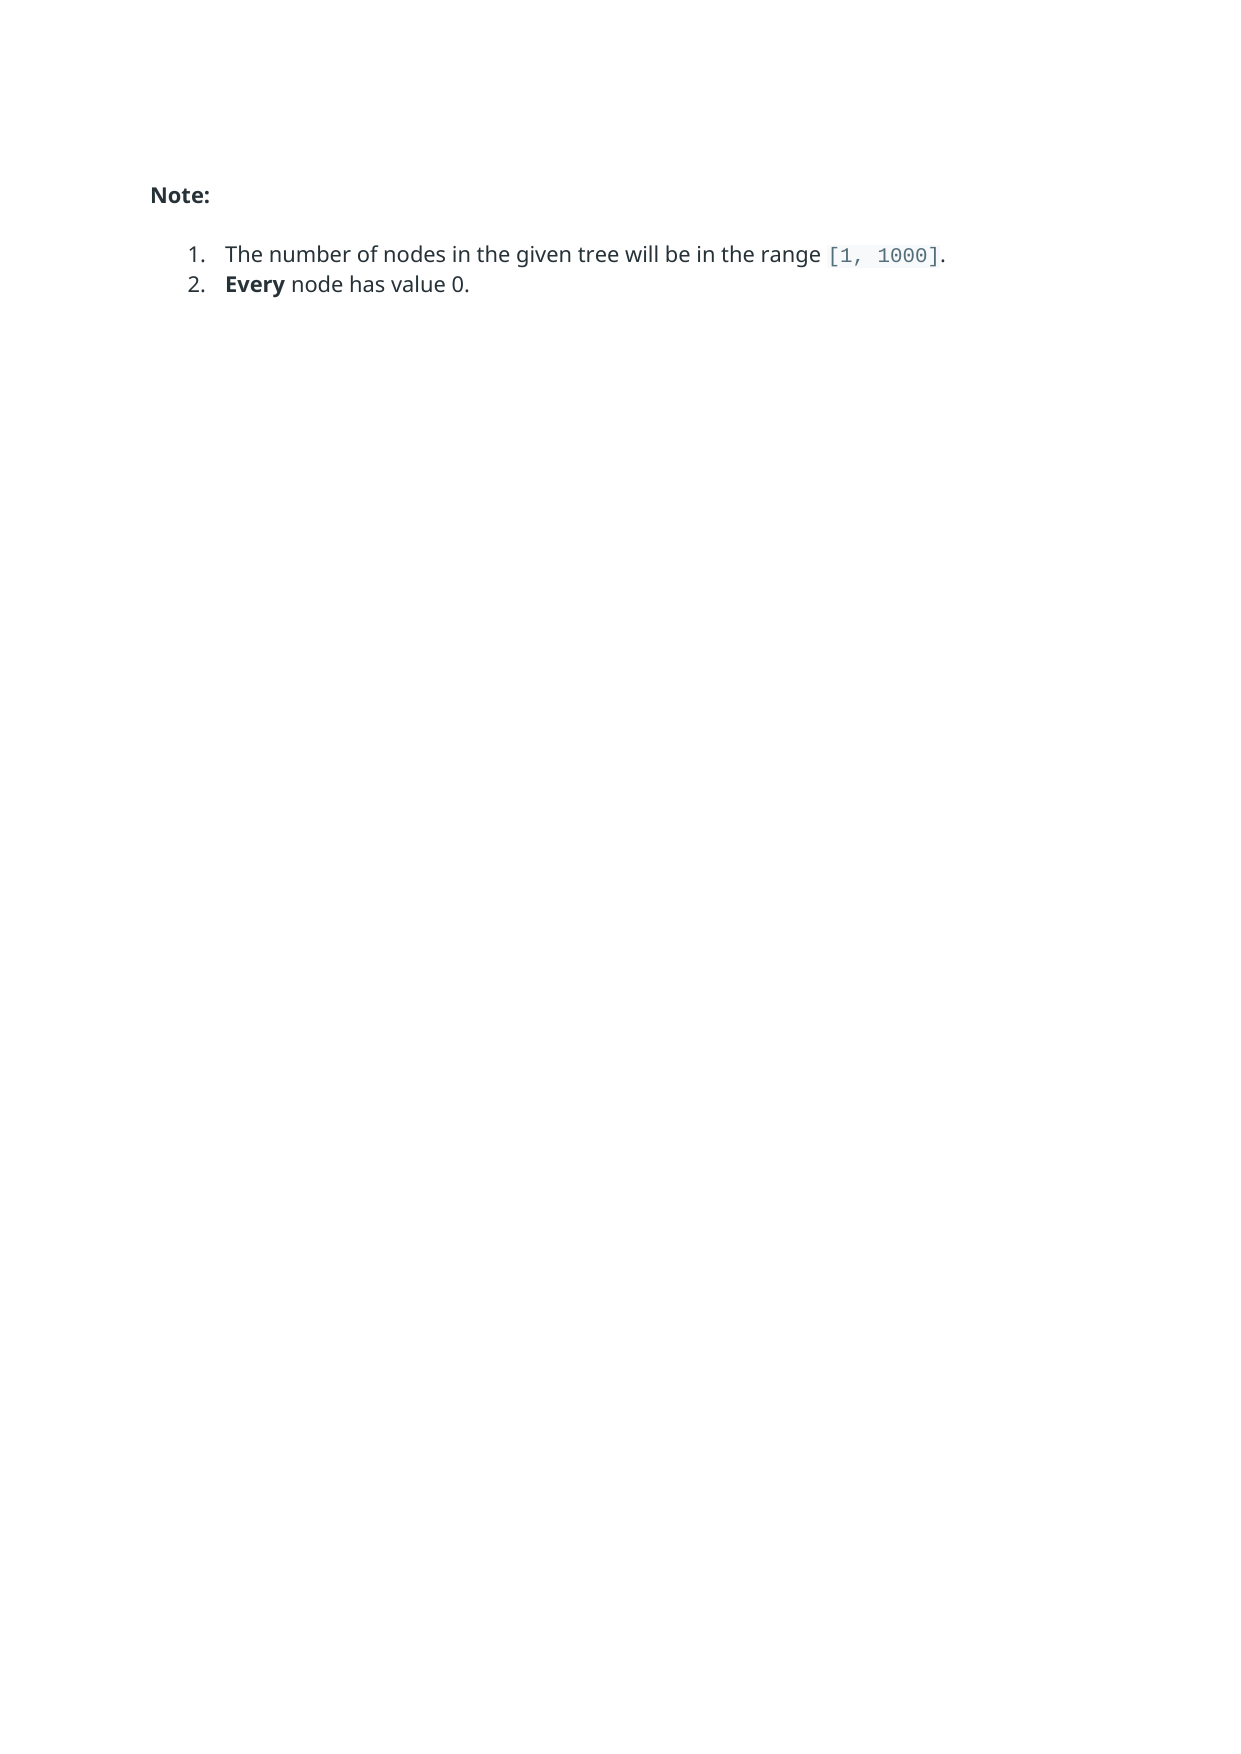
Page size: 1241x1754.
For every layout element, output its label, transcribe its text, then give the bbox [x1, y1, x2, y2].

text Note: [150, 150, 1090, 209]
list Every node has value 0. [187, 268, 1090, 298]
list The number of nodes in the given tree will be in the range [1, 1000]. [187, 239, 1090, 268]
